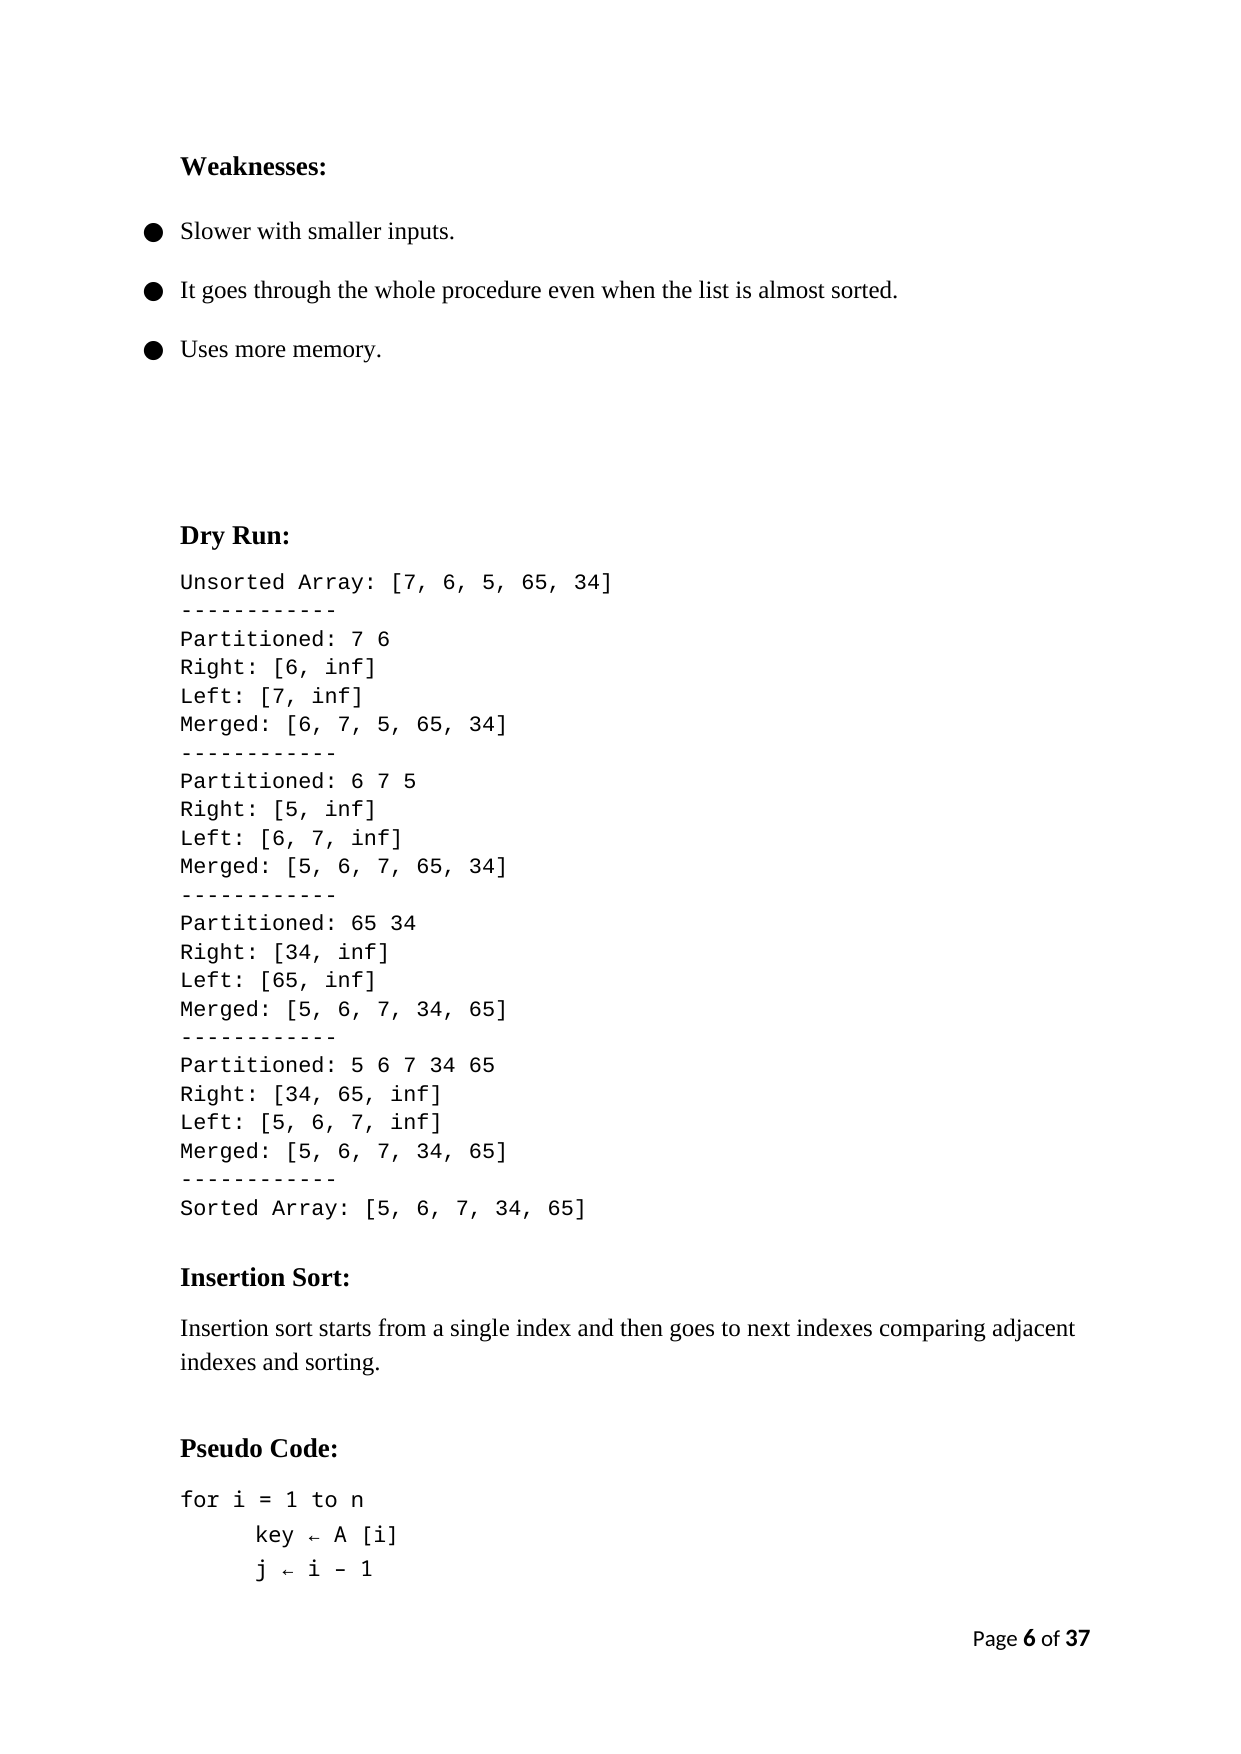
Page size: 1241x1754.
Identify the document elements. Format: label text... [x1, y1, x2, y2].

list Uses more memory. [142, 320, 1090, 371]
text Left: [65, inf] [180, 969, 1090, 994]
text Left: [7, inf] [180, 685, 1090, 710]
text Partitioned: 6 7 5 [180, 770, 1090, 795]
list It goes through the whole procedure even when the list is almost sorted. [142, 261, 1090, 312]
text Right: [5, inf] [180, 799, 1090, 823]
text Merged: [6, 7, 5, 65, 34] [180, 713, 1090, 738]
text Merged: [5, 6, 7, 65, 34] [180, 856, 1090, 880]
list Slower with smaller inputs. [142, 202, 1090, 254]
text Pseudo Code: [180, 1432, 1090, 1463]
text Left: [5, 6, 7, inf] [180, 1111, 1090, 1136]
text Merged: [5, 6, 7, 34, 65] [180, 998, 1090, 1022]
text Insertion sort starts from a single index and then goes to next indexes comparing adjacent indexes and sorting. [180, 1313, 1090, 1375]
text ------------ [180, 599, 1090, 624]
text Right: [34, 65, inf] [180, 1083, 1090, 1108]
text for i = 1 to n [180, 1484, 1090, 1514]
text Dry Run: [180, 519, 1090, 550]
text Right: [34, inf] [180, 941, 1090, 966]
text Merged: [5, 6, 7, 34, 65] [180, 1140, 1090, 1165]
text Left: [6, 7, inf] [180, 827, 1090, 852]
text Partitioned: 65 34 [180, 912, 1090, 937]
text Partitioned: 5 6 7 34 65 [180, 1054, 1090, 1079]
text Unsorted Array: [7, 6, 5, 65, 34] [180, 571, 1090, 596]
text Right: [6, inf] [180, 656, 1090, 681]
text Insertion Sort: [180, 1261, 1090, 1292]
text Sorted Array: [5, 6, 7, 34, 65] [180, 1197, 1090, 1222]
text key ← A [i] [180, 1518, 1090, 1548]
text Partitioned: 7 6 [180, 628, 1090, 653]
text j ← i – 1 [180, 1553, 1090, 1582]
text ------------ [180, 742, 1090, 767]
text ------------ [180, 1026, 1090, 1051]
text ------------ [180, 884, 1090, 909]
text ------------ [180, 1168, 1090, 1193]
text Weaknesses: [180, 150, 1090, 181]
